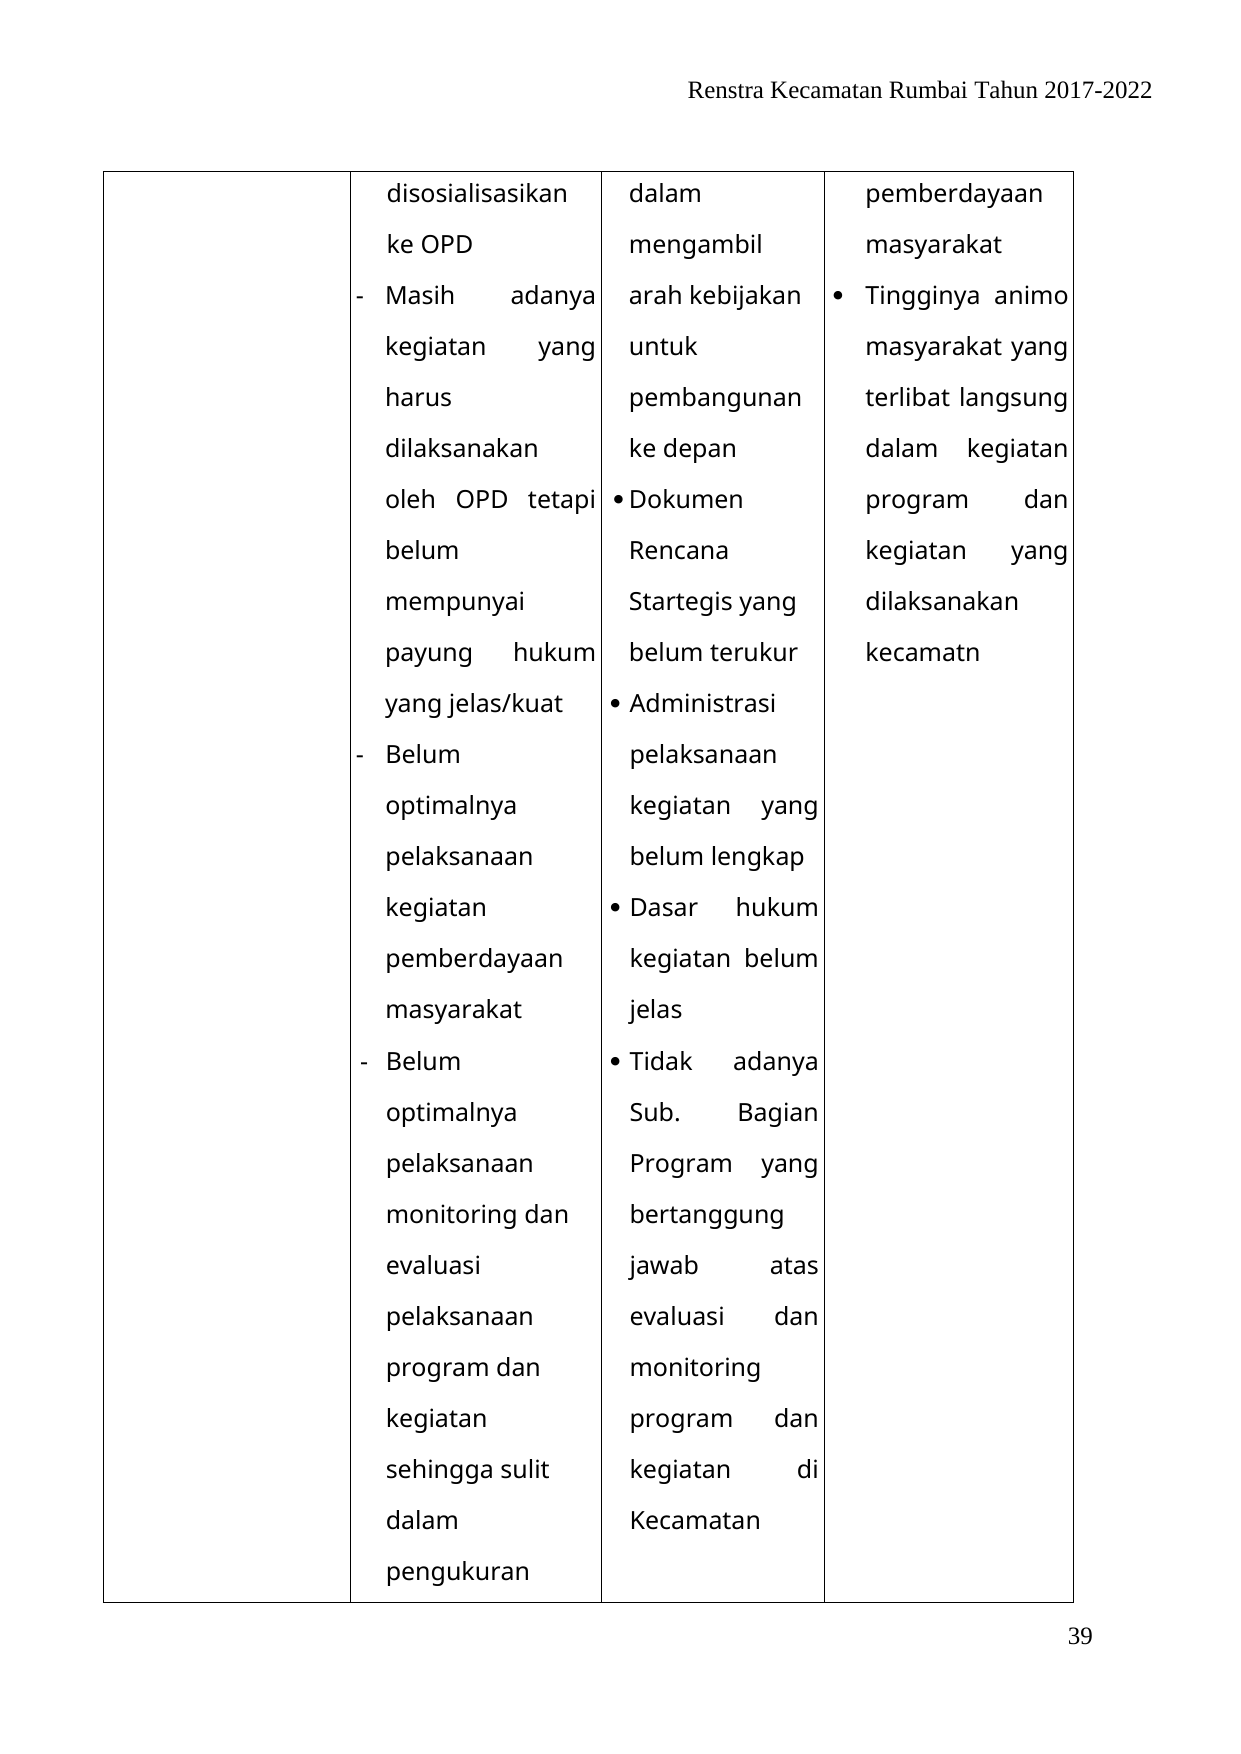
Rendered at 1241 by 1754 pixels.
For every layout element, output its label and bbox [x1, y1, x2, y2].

table_cell [351, 172, 601, 1602]
table_cell [825, 172, 1073, 1602]
table_cell [104, 172, 350, 1602]
table_cell [602, 172, 824, 1602]
